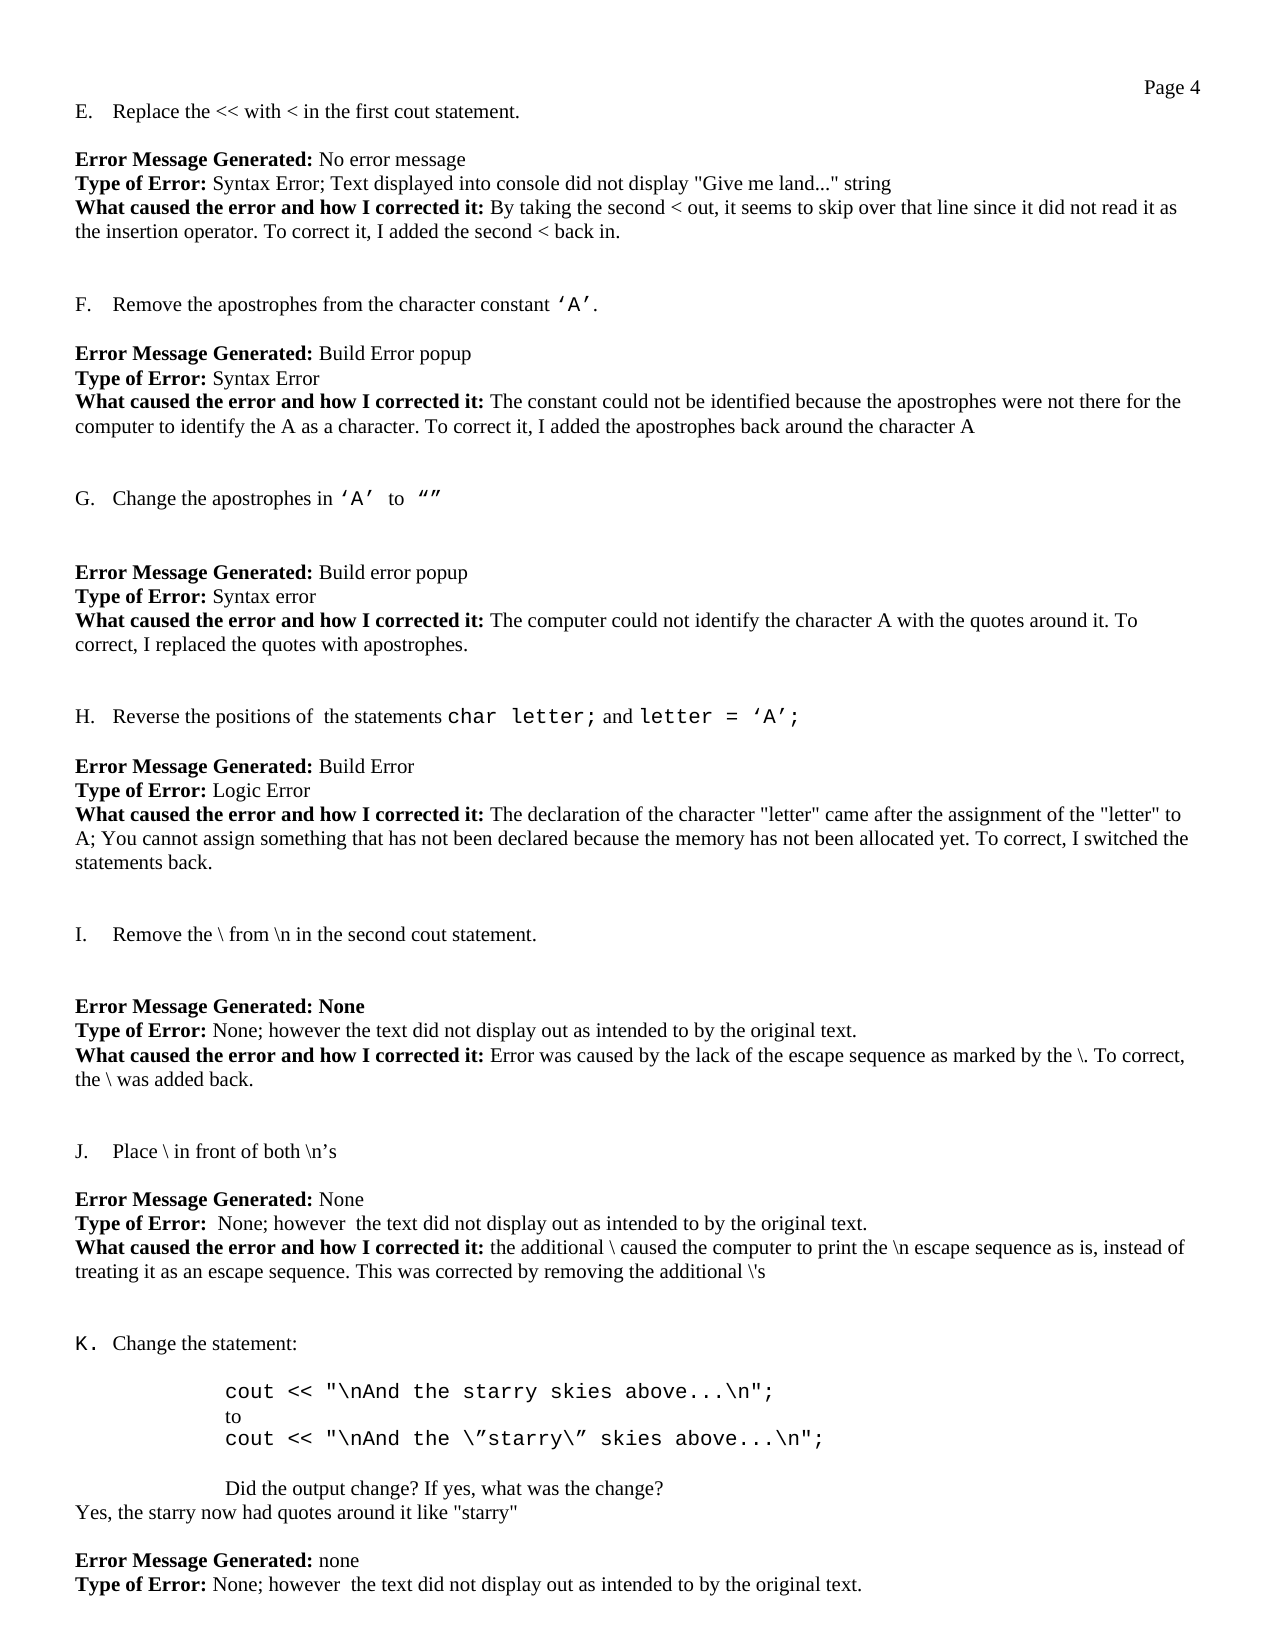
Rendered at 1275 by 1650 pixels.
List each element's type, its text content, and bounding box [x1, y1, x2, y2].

text to [187, 1404, 1200, 1428]
text Error Message Generated: No error message [75, 147, 1200, 171]
text What caused the error and how I corrected it: The declaration of the character "letter" came after the assignment of the "letter" to A; You cannot assign something that has not been declared because the memory has not been allocated yet. To correct, I switched the statements back. [75, 802, 1200, 874]
text What caused the error and how I corrected it: The computer could not identify the character A with the quotes around it. To correct, I replaced the quotes with apostrophes. [75, 608, 1200, 656]
text Yes, the starry now had quotes around it like "starry" [75, 1500, 1200, 1524]
text What caused the error and how I corrected it: the additional \ caused the computer to print the \n escape sequence as is, instead of treating it as an escape sequence. This was corrected by removing the additional \'s [75, 1235, 1200, 1283]
text What caused the error and how I corrected it: The constant could not be identified because the apostrophes were not there for the computer to identify the A as a character. To correct it, I added the apostrophes back around the character A [75, 389, 1200, 438]
text Type of Error: Syntax Error [75, 365, 1200, 389]
list Place \ in front of both \n’s [75, 1139, 1200, 1163]
text What caused the error and how I corrected it: Error was caused by the lack of the escape sequence as marked by the \. To correct, the \ was added back. [75, 1042, 1200, 1091]
text Type of Error: Logic Error [75, 778, 1200, 802]
text What caused the error and how I corrected it: By taking the second < out, it seems to skip over that line since it did not read it as the insertion operator. To correct it, I added the second < back in. [75, 195, 1200, 243]
text Type of Error: None; however the text did not display out as intended to by the original text. [75, 1018, 1200, 1042]
text Error Message Generated: Build error popup [75, 559, 1200, 584]
text Error Message Generated: None [75, 1187, 1200, 1211]
text cout << "\nAnd the \”starry\” skies above...\n"; [150, 1428, 1200, 1452]
text Type of Error: Syntax error [75, 584, 1200, 608]
text Error Message Generated: none [75, 1548, 1200, 1572]
text Error Message Generated: Build Error [75, 754, 1200, 778]
list Remove the apostrophes from the character constant ‘A’. [75, 292, 1200, 317]
list Change the apostrophes in ‘A’ to “” [75, 486, 1200, 511]
text cout << "\nAnd the starry skies above...\n"; [187, 1381, 1200, 1404]
text Error Message Generated: Build Error popup [75, 341, 1200, 365]
list Replace the << with < in the first cout statement. [75, 99, 1200, 123]
text Did the output change? If yes, what was the change? [150, 1476, 1200, 1500]
text Type of Error: None; however the text did not display out as intended to by the original text. [75, 1572, 1200, 1596]
text Type of Error: None; however the text did not display out as intended to by the original text. [75, 1211, 1200, 1235]
list Reverse the positions of the statements char letter; and letter = ‘A’; [75, 704, 1200, 730]
text Error Message Generated: None [75, 994, 1200, 1018]
list Remove the \ from \n in the second cout statement. [75, 922, 1200, 946]
text Type of Error: Syntax Error; Text displayed into console did not display "Give me land..." string [75, 171, 1200, 195]
list Change the statement: [75, 1331, 1200, 1357]
